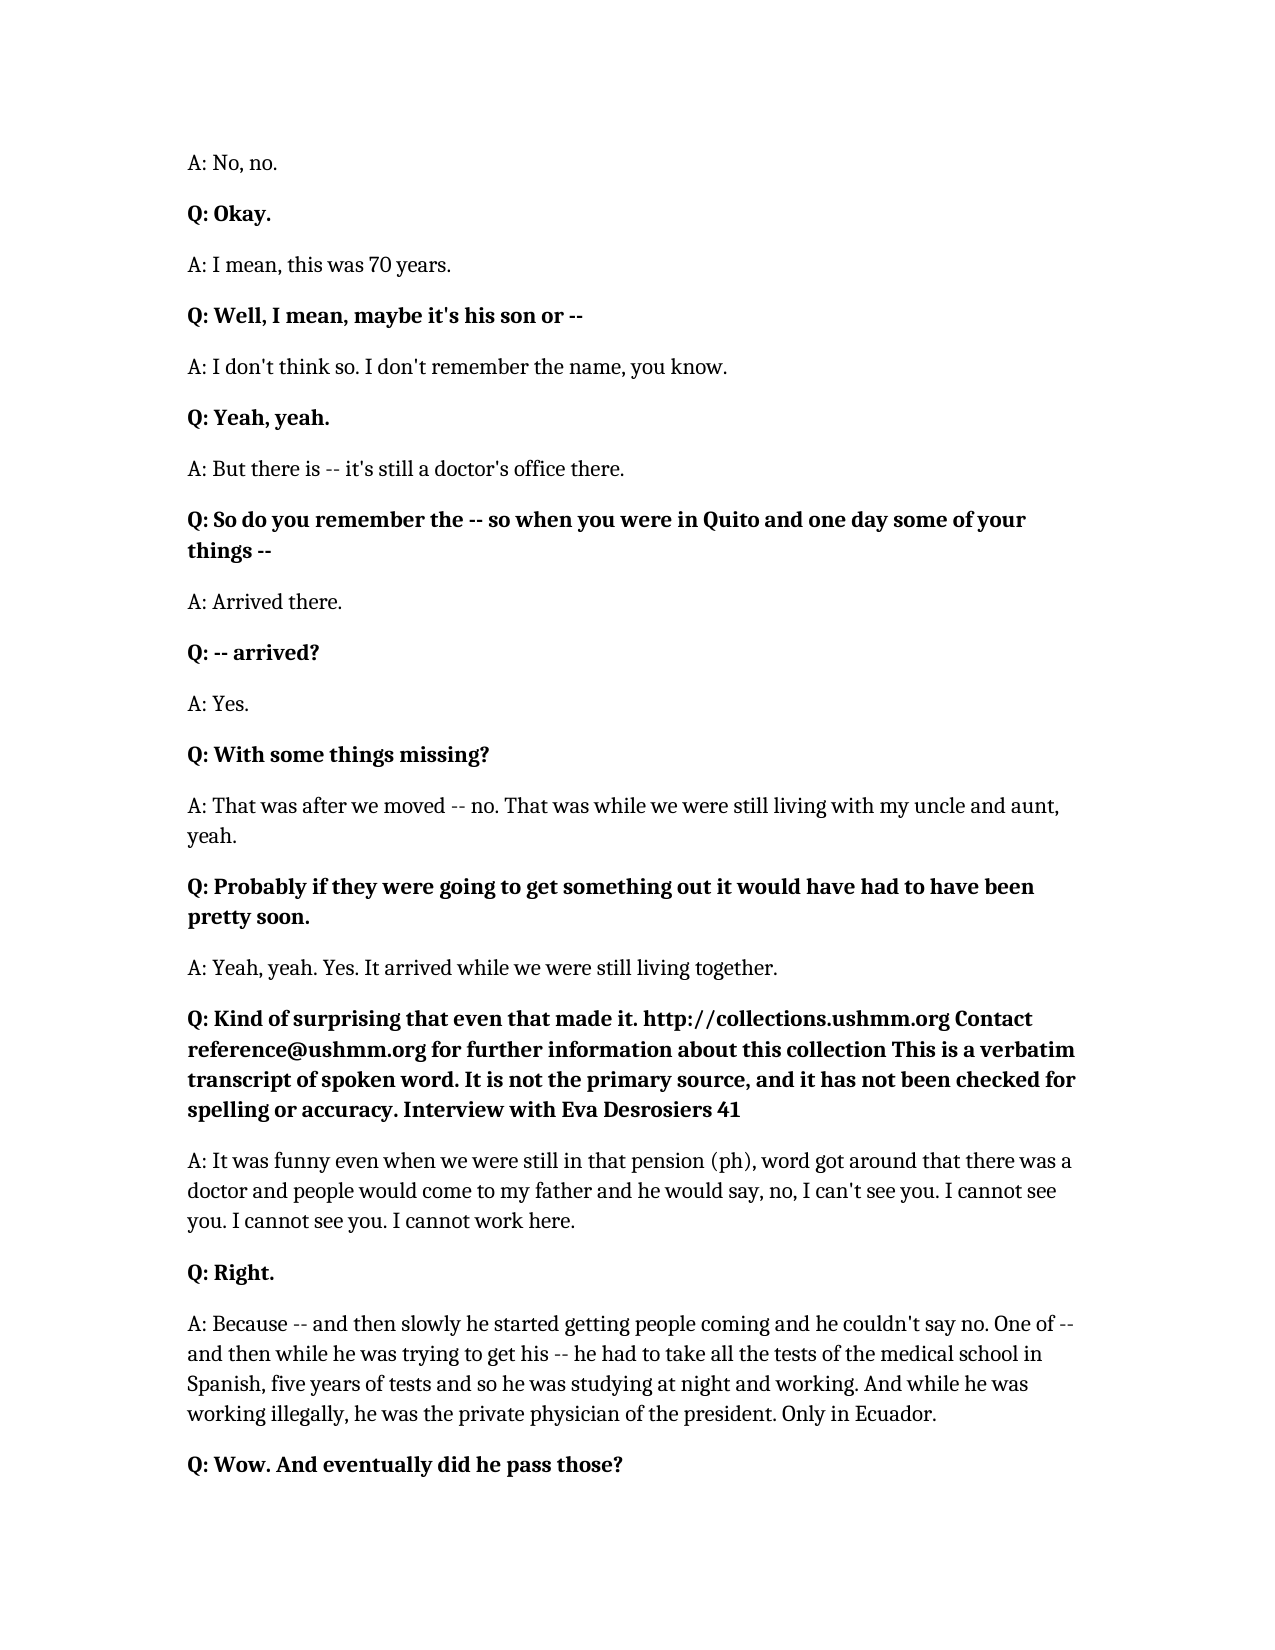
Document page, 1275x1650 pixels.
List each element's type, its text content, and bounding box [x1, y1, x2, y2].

text Q: Well, I mean, maybe it's his son or -- [187, 303, 1087, 329]
text Q: -- arrived? [187, 639, 1087, 666]
text Q: So do you remember the -- so when you were in Quito and one day some of your things -- [187, 507, 1087, 564]
text Q: Okay. [187, 201, 1087, 227]
text A: I don't think so. I don't remember the name, you know. [187, 354, 1087, 381]
text Q: Probably if they were going to get something out it would have had to have been pretty soon. [187, 874, 1087, 931]
text A: Arrived there. [187, 588, 1087, 615]
text Q: Yeah, yeah. [187, 405, 1087, 432]
text A: It was funny even when we were still in that pension (ph), word got around that there was a doctor and people would come to my father and he would say, no, I can't see you. I cannot see you. I cannot see you. I cannot work here. [187, 1148, 1087, 1235]
text A: That was after we moved -- no. That was while we were still living with my uncle and aunt, yeah. [187, 793, 1087, 849]
text A: I mean, this was 70 years. [187, 252, 1087, 278]
text A: Yeah, yeah. Yes. It arrived while we were still living together. [187, 955, 1087, 982]
text Q: With some things missing? [187, 742, 1087, 768]
text Q: Wow. And eventually did he pass those? [187, 1452, 1087, 1478]
text A: Because -- and then slowly he started getting people coming and he couldn't say no. One of -- and then while he was trying to get his -- he had to take all the tests of the medical school in Spanish, five years of tests and so he was studying at night and working. And while he was working illegally, he was the private physician of the president. Only in Ecuador. [187, 1310, 1087, 1427]
text Q: Kind of surprising that even that made it. http://collections.ushmm.org Contact reference@ushmm.org for further information about this collection This is a verbatim transcript of spoken word. It is not the primary source, and it has not been checked for spelling or accuracy. Interview with Eva Desrosiers 41 [187, 1006, 1087, 1123]
text A: No, no. [187, 150, 1087, 176]
text A: Yes. [187, 691, 1087, 717]
text Q: Right. [187, 1259, 1087, 1286]
text A: But there is -- it's still a doctor's office there. [187, 456, 1087, 483]
